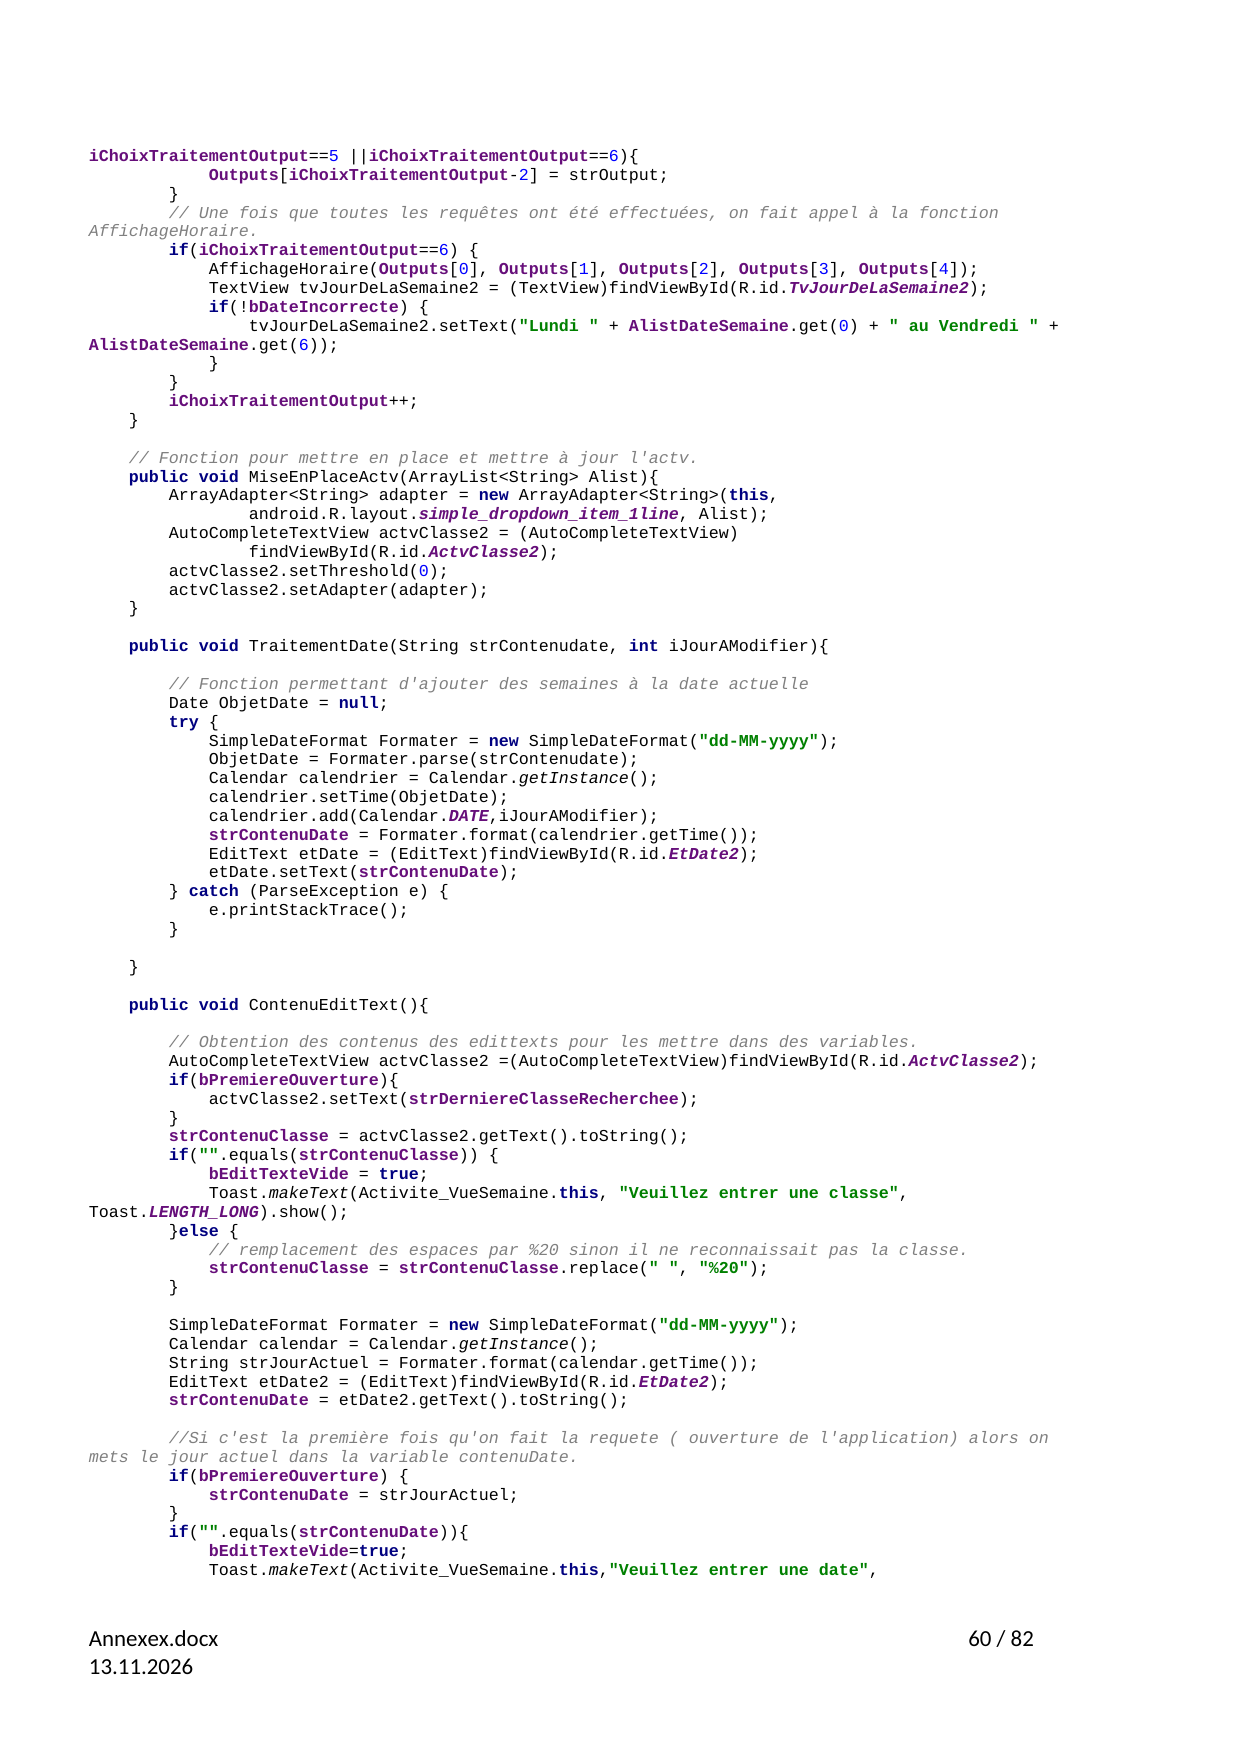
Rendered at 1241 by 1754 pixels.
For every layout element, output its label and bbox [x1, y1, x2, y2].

text [89, 148, 1093, 1581]
